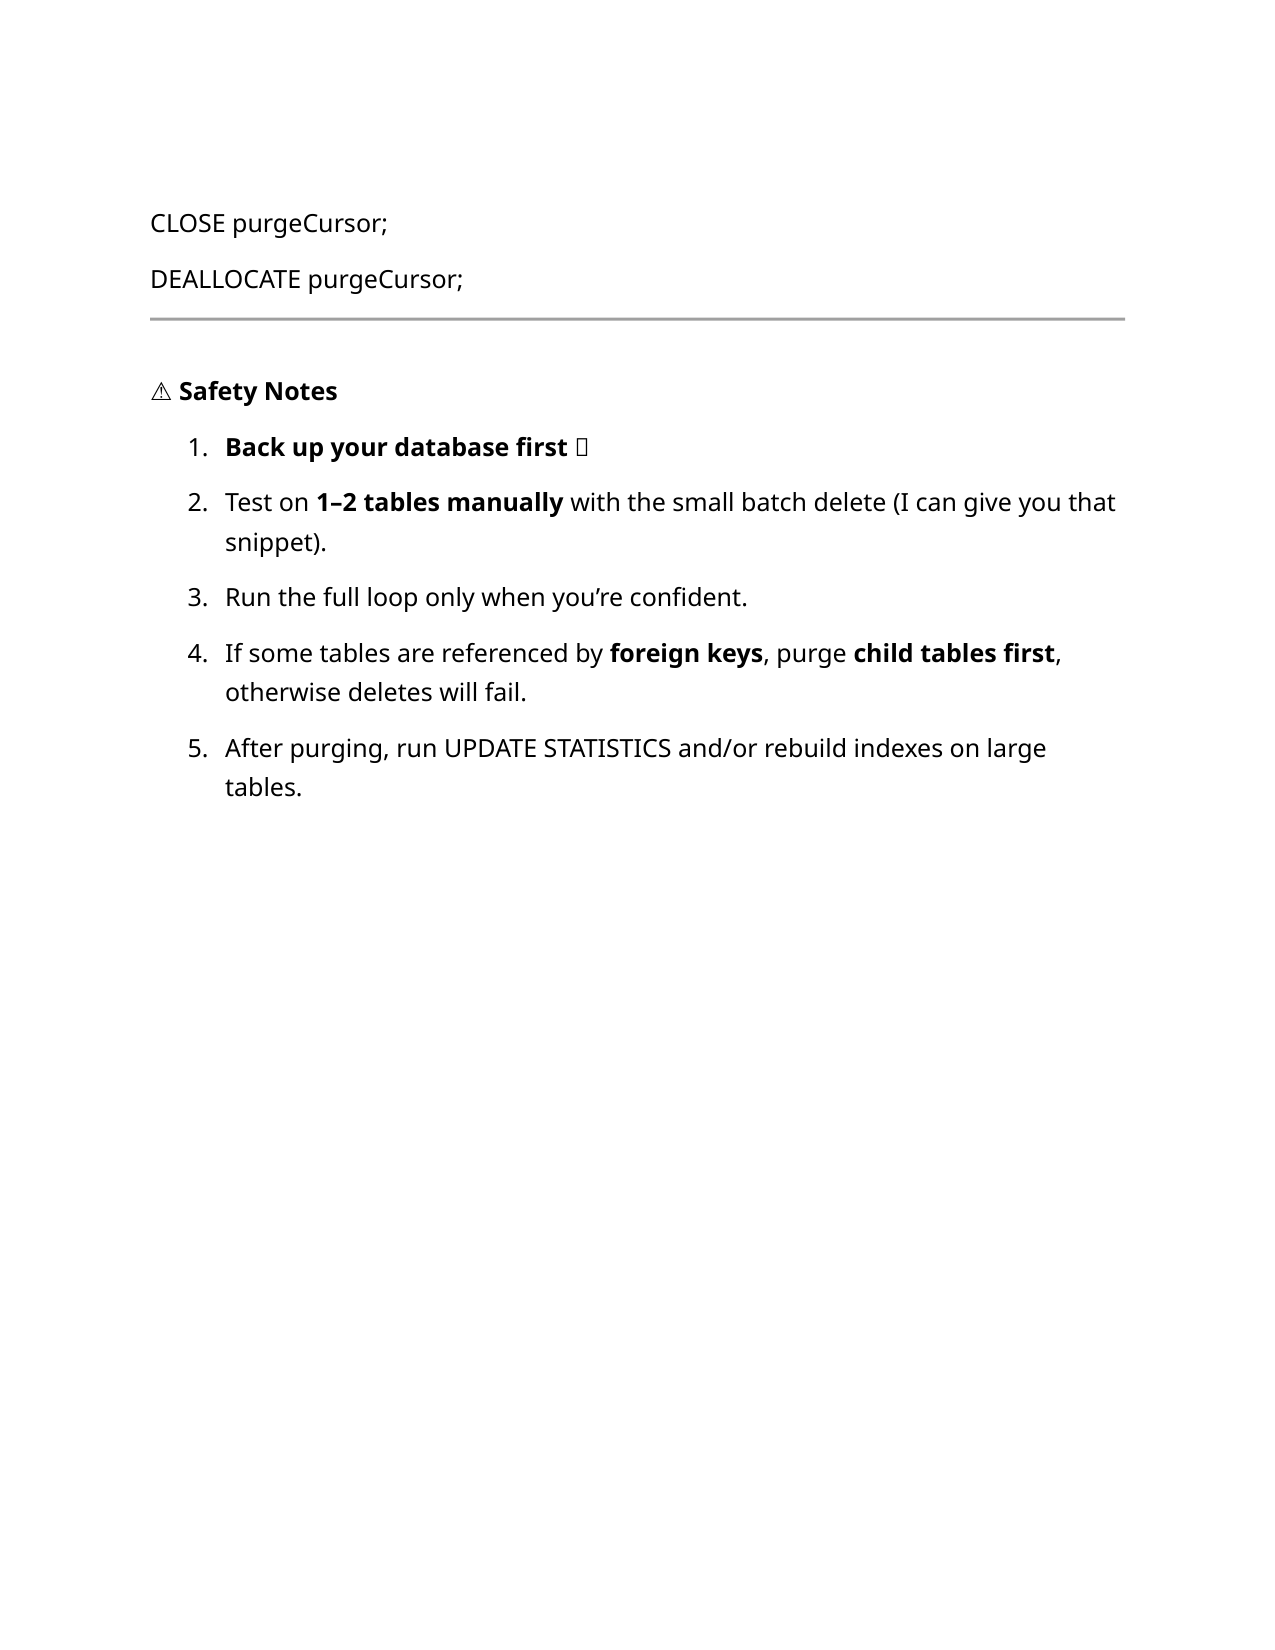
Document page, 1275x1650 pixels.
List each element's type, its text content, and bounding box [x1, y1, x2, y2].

list Run the full loop only when you’re confident. [187, 580, 1125, 614]
list Back up your database first ✅ [187, 429, 1125, 463]
list After purging, run UPDATE STATISTICS and/or rebuild indexes on large tables. [187, 731, 1125, 804]
text DEALLOCATE purgeCursor; [150, 262, 1125, 296]
list Test on 1–2 tables manually with the small batch delete (I can give you that snippet). [187, 485, 1125, 558]
list If some tables are referenced by foreign keys, purge child tables first, otherwise deletes will fail. [187, 636, 1125, 709]
text CLOSE purgeCursor; [150, 206, 1125, 240]
text ⚠️ Safety Notes [150, 373, 1125, 407]
